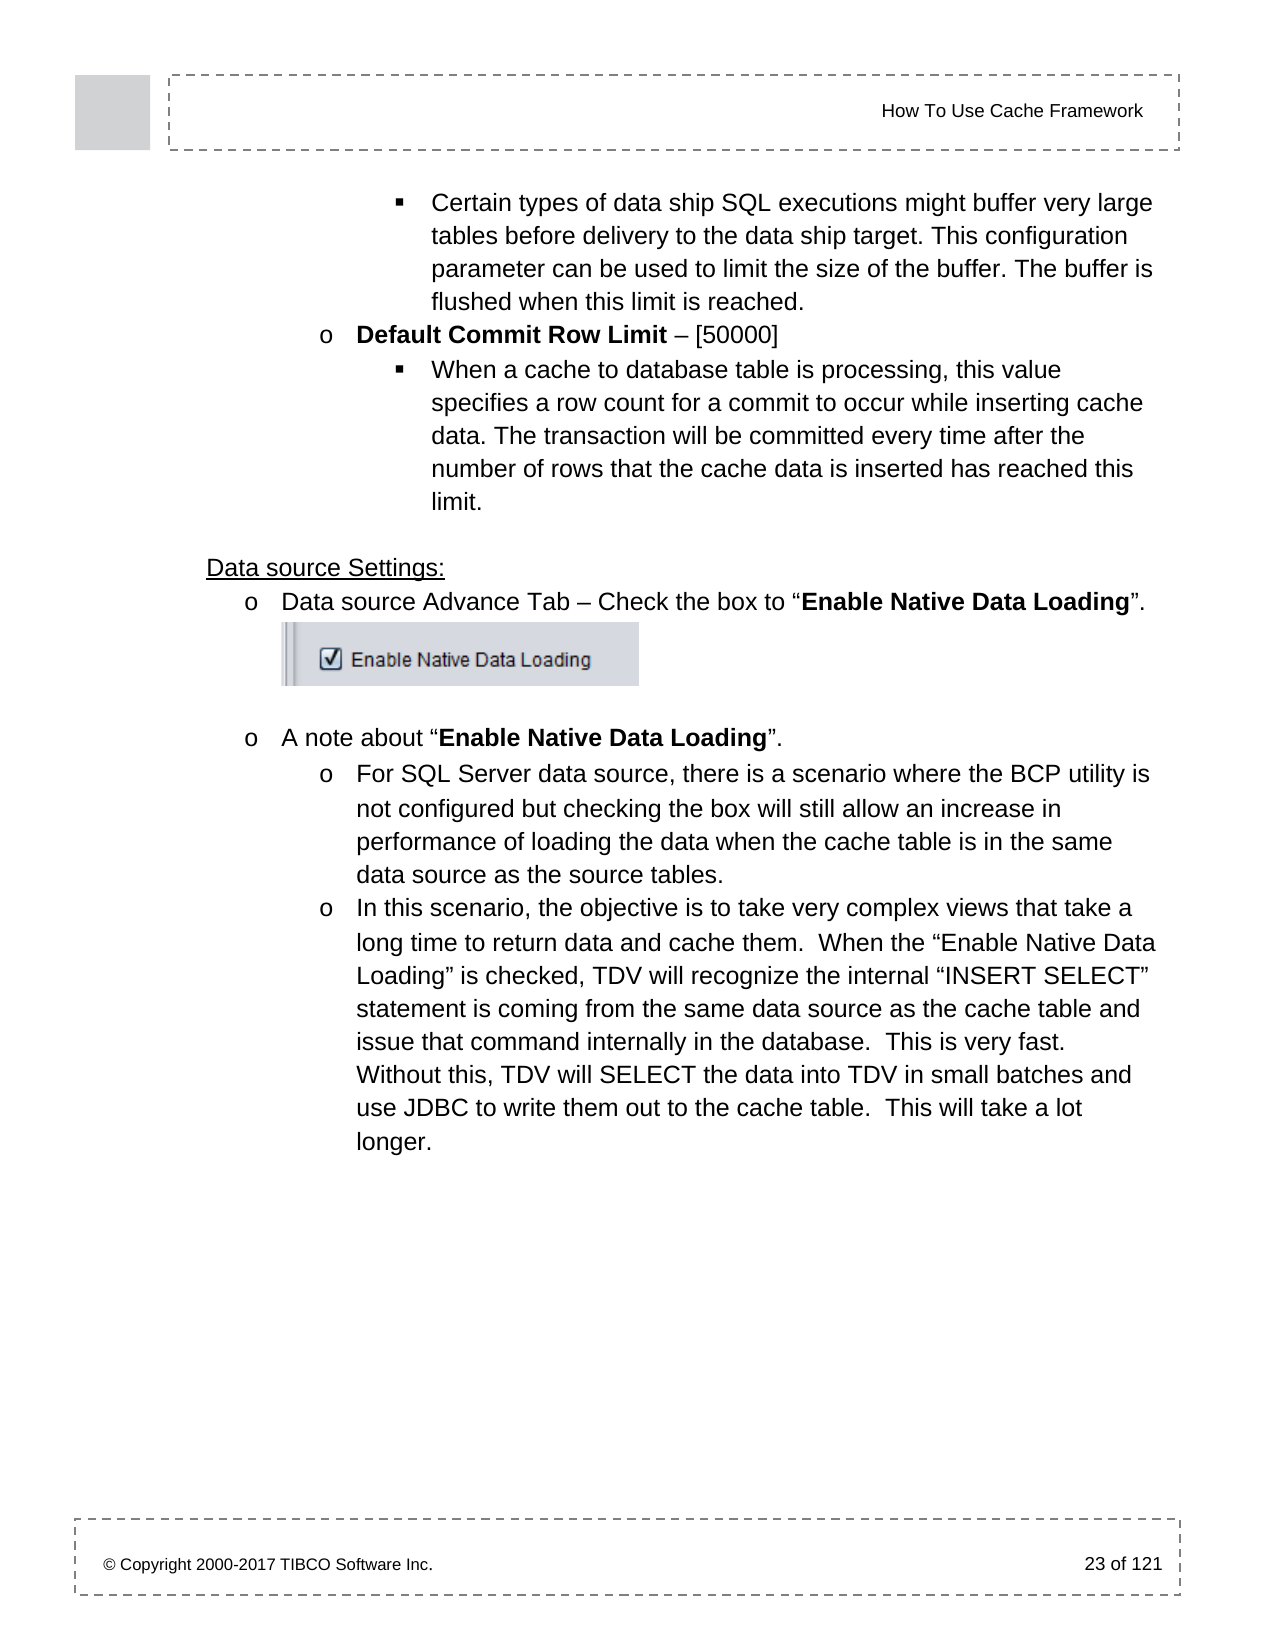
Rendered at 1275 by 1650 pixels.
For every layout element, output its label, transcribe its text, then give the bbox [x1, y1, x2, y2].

list A note about “Enable Native Data Loading”. [244, 723, 1162, 754]
list In this scenario, the objective is to take very complex views that take a long time to return data and cache them. When the “Enable Native Data Loading” is checked, TDV will recognize the internal “INSERT SELECT” statement is coming from the same data source as the cache table and issue that command internally in the database. This is very fast. Without this, TDV will SELECT the data into TDV in small batches and use JDBC to write them out to the cache table. This will take a lot longer. [319, 893, 1162, 1155]
list Certain types of data ship SQL executions might buffer very large tables before delivery to the data ship target. This configuration parameter can be used to limit the size of the buffer. The buffer is flushed when this limit is reached. [394, 187, 1162, 315]
list When a cache to database table is processing, this value specifies a row count for a commit to occur while inserting cache data. The transaction will be committed every time after the number of rows that the cache data is inserted has reached this limit. [394, 355, 1162, 516]
list For SQL Server data source, there is a scenario where the BCP utility is not configured but checking the box will still allow an increase in performance of loading the data when the cache table is in the same data source as the source tables. [319, 759, 1162, 889]
list Data source Settings: [206, 553, 1162, 582]
picture [281, 622, 639, 686]
list Data source Advance Tab – Check the box to “Enable Native Data Loading”. [244, 586, 1162, 617]
list Default Commit Row Limit – [50000] [319, 320, 1162, 351]
